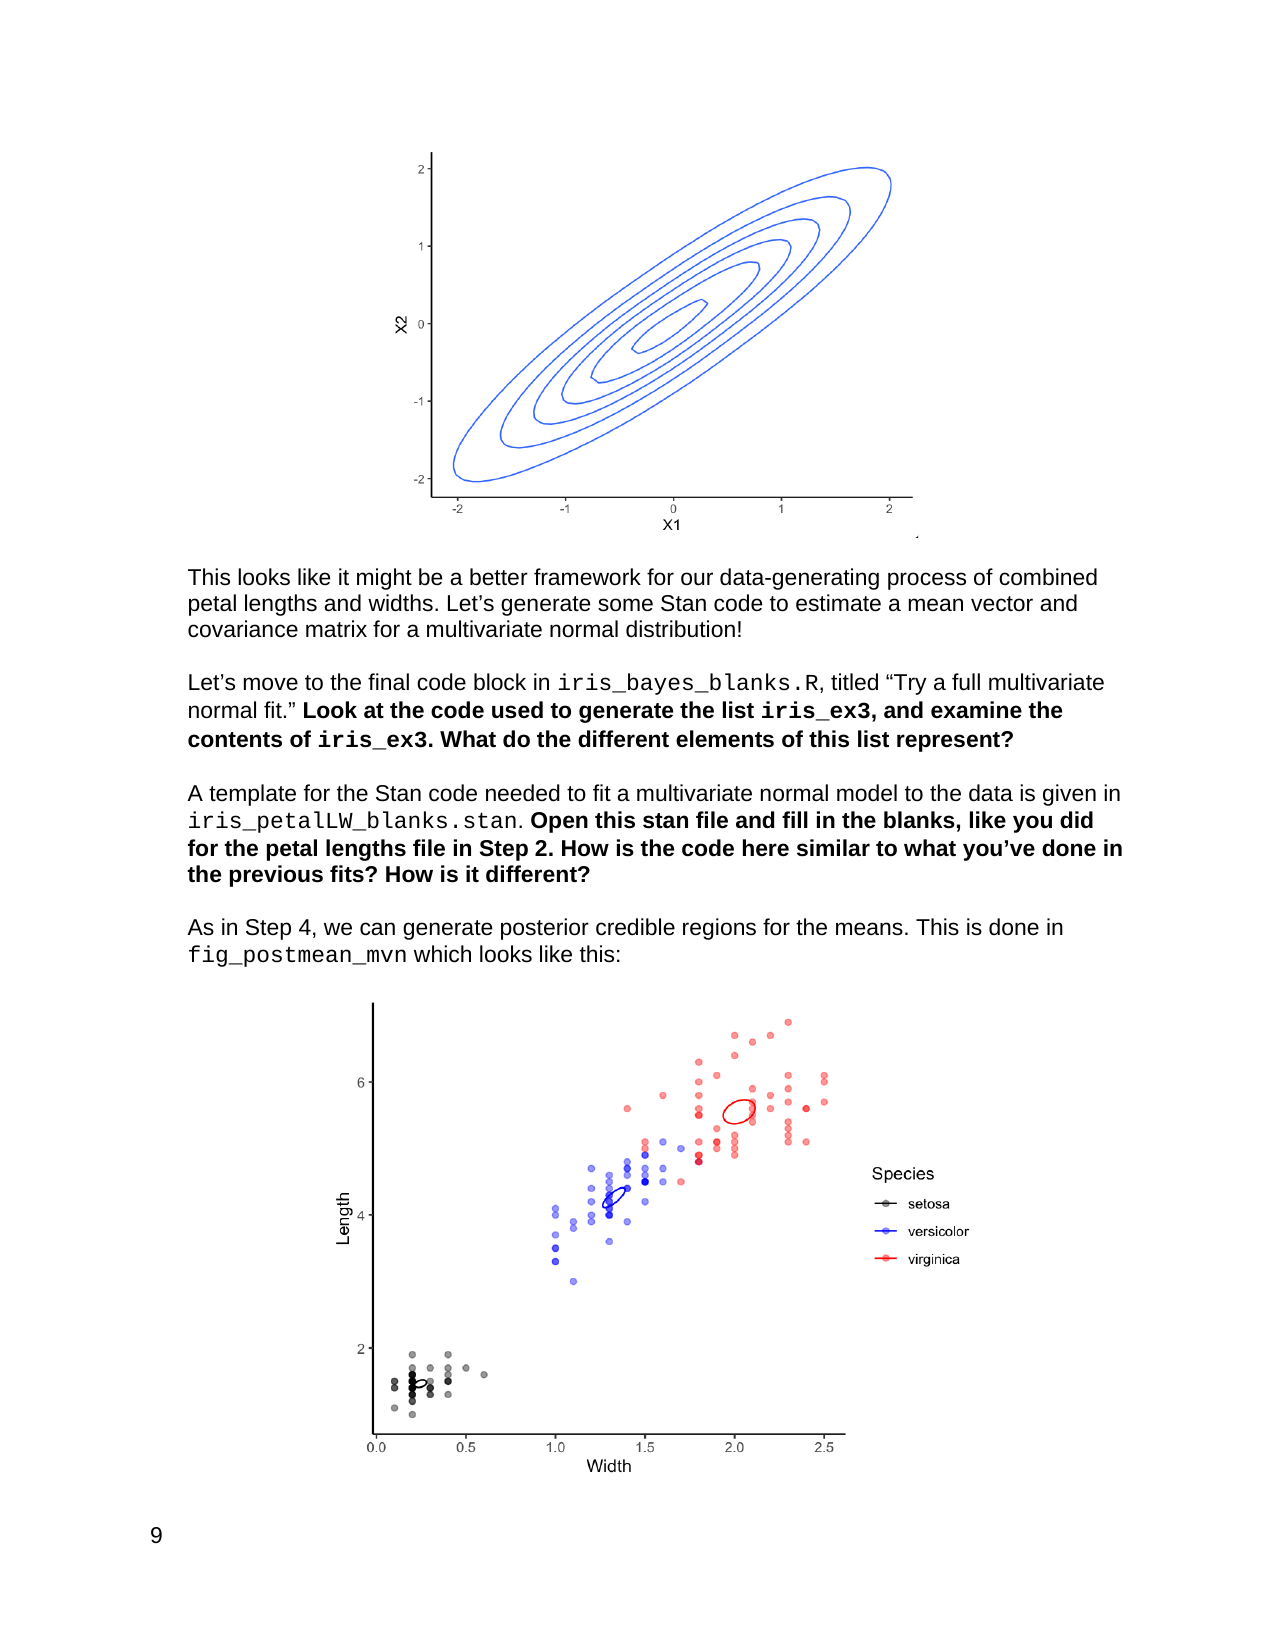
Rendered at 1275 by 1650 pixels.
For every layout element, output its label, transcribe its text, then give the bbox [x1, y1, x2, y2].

picture [394, 150, 919, 538]
picture [333, 995, 979, 1478]
list Let’s move to the final code block in iris_bayes_blanks.R, titled “Try a full multivariate normal fit.” Look at the code used to generate the list iris_ex3, and examine the contents of iris_ex3. What do the different elements of this list represent? [187, 669, 1125, 754]
list As in Step 4, we can generate posterior credible regions for the means. This is done in fig_postmean_mvn which looks like this: [187, 914, 1125, 969]
list A template for the Stan code needed to fit a multivariate normal model to the data is given in iris_petalLW_blanks.stan. Open this stan file and fill in the blanks, like you did for the petal lengths file in Step 2. How is the code here similar to what you’ve done in the previous fits? How is it different? [187, 780, 1125, 888]
list This looks like it might be a better framework for our data-generating process of combined petal lengths and widths. Let’s generate some Stan code to estimate a mean vector and covariance matrix for a multivariate normal distribution! [187, 564, 1125, 643]
